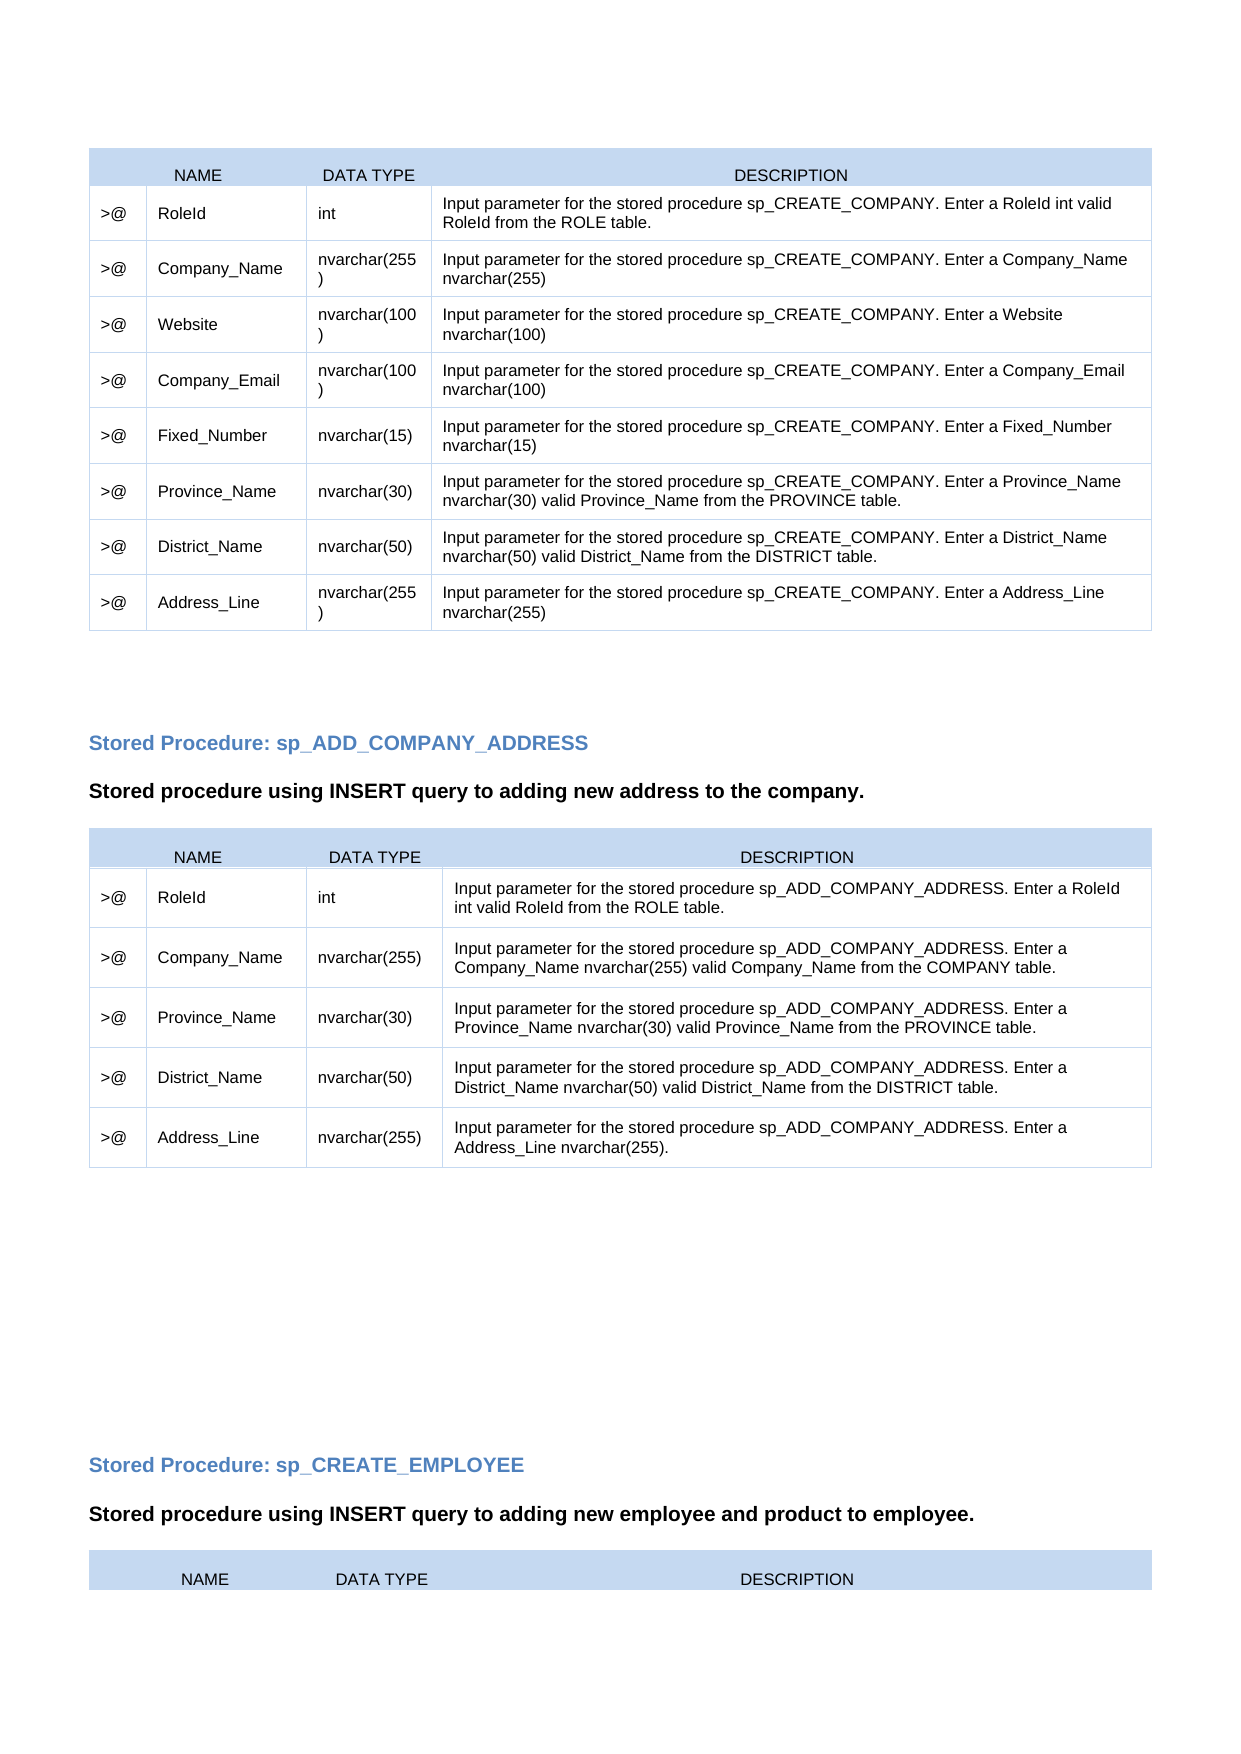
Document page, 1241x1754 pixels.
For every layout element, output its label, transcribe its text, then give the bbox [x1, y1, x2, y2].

table_cell Input parameter for the stored procedure sp_CREATE_COMPANY. Enter a Company_Email nvarchar(100) [432, 353, 1151, 407]
table_cell Province_Name [147, 988, 306, 1047]
table_cell >@ [90, 1108, 146, 1167]
table_cell Company_Name [147, 928, 306, 987]
table_cell Input parameter for the stored procedure sp_CREATE_COMPANY. Enter a RoleId int valid RoleId from the ROLE table. [432, 186, 1151, 240]
table_cell Company_Name [147, 241, 306, 296]
table_cell Input parameter for the stored procedure sp_CREATE_COMPANY. Enter a Address_Line nvarchar(255) [432, 575, 1151, 630]
text Stored Procedure: sp_CREATE_EMPLOYEE [89, 1452, 1152, 1476]
table_header NAME [90, 149, 306, 185]
table_cell Address_Line [147, 575, 306, 630]
table_cell >@ [90, 575, 146, 630]
table_cell District_Name [147, 1048, 306, 1107]
table_cell >@ [90, 988, 146, 1047]
table_header DATA TYPE [307, 149, 431, 185]
table_header DATA TYPE [321, 1551, 442, 1589]
table_cell nvarchar(255) [307, 1108, 442, 1167]
table_header NAME [90, 1551, 320, 1589]
table_header DESCRIPTION [432, 149, 1151, 185]
table_cell nvarchar(100) [307, 297, 431, 352]
table_cell Input parameter for the stored procedure sp_CREATE_COMPANY. Enter a Website nvarchar(100) [432, 297, 1151, 352]
table_cell Input parameter for the stored procedure sp_CREATE_COMPANY. Enter a Province_Name nvarchar(30) valid Province_Name from the PROVINCE table. [432, 464, 1151, 518]
table_cell Fixed_Number [147, 408, 306, 463]
table_cell Input parameter for the stored procedure sp_ADD_COMPANY_ADDRESS. Enter a RoleId int valid RoleId from the ROLE table. [443, 869, 1151, 927]
table_cell nvarchar(50) [307, 1048, 442, 1107]
table_cell >@ [90, 520, 146, 574]
table_cell Province_Name [147, 464, 306, 518]
table_cell Input parameter for the stored procedure sp_ADD_COMPANY_ADDRESS. Enter a Province_Name nvarchar(30) valid Province_Name from the PROVINCE table. [443, 988, 1151, 1047]
text Stored procedure using INSERT query to adding new address to the company. [89, 779, 1152, 803]
table_cell >@ [90, 1048, 146, 1107]
table_cell >@ [90, 464, 146, 518]
table_cell Input parameter for the stored procedure sp_CREATE_COMPANY. Enter a District_Name nvarchar(50) valid District_Name from the DISTRICT table. [432, 520, 1151, 574]
table_cell nvarchar(30) [307, 988, 442, 1047]
table_cell >@ [90, 869, 146, 927]
table_cell District_Name [147, 520, 306, 574]
table_cell Input parameter for the stored procedure sp_ADD_COMPANY_ADDRESS. Enter a Company_Name nvarchar(255) valid Company_Name from the COMPANY table. [443, 928, 1151, 987]
table_cell Input parameter for the stored procedure sp_ADD_COMPANY_ADDRESS. Enter a Address_Line nvarchar(255). [443, 1108, 1151, 1167]
table_cell >@ [90, 241, 146, 296]
table_cell >@ [90, 297, 146, 352]
table_header DESCRIPTION [443, 1551, 1151, 1589]
table_cell >@ [90, 408, 146, 463]
table_cell >@ [90, 928, 146, 987]
table_cell Website [147, 297, 306, 352]
table_cell Input parameter for the stored procedure sp_CREATE_COMPANY. Enter a Fixed_Number nvarchar(15) [432, 408, 1151, 463]
table_cell nvarchar(100) [307, 353, 431, 407]
table_cell nvarchar(15) [307, 408, 431, 463]
table_cell RoleId [147, 186, 306, 240]
table_cell RoleId [147, 869, 306, 927]
table_cell nvarchar(50) [307, 520, 431, 574]
table_cell Address_Line [147, 1108, 306, 1167]
table_cell nvarchar(30) [307, 464, 431, 518]
text Stored Procedure: sp_ADD_COMPANY_ADDRESS [89, 731, 1152, 755]
table_cell nvarchar(255) [307, 241, 431, 296]
table_cell int [307, 869, 442, 927]
table_cell Company_Email [147, 353, 306, 407]
text Stored procedure using INSERT query to adding new employee and product to employee. [89, 1501, 1152, 1525]
table_cell >@ [90, 353, 146, 407]
table_cell int [307, 186, 431, 240]
table_cell nvarchar(255) [307, 575, 431, 630]
table_header NAME [90, 829, 306, 867]
table_cell Input parameter for the stored procedure sp_ADD_COMPANY_ADDRESS. Enter a District_Name nvarchar(50) valid District_Name from the DISTRICT table. [443, 1048, 1151, 1107]
table_header DESCRIPTION [443, 829, 1151, 867]
table_header DATA TYPE [307, 829, 442, 867]
table_cell Input parameter for the stored procedure sp_CREATE_COMPANY. Enter a Company_Name nvarchar(255) [432, 241, 1151, 296]
table_cell nvarchar(255) [307, 928, 442, 987]
table_cell >@ [90, 186, 146, 240]
